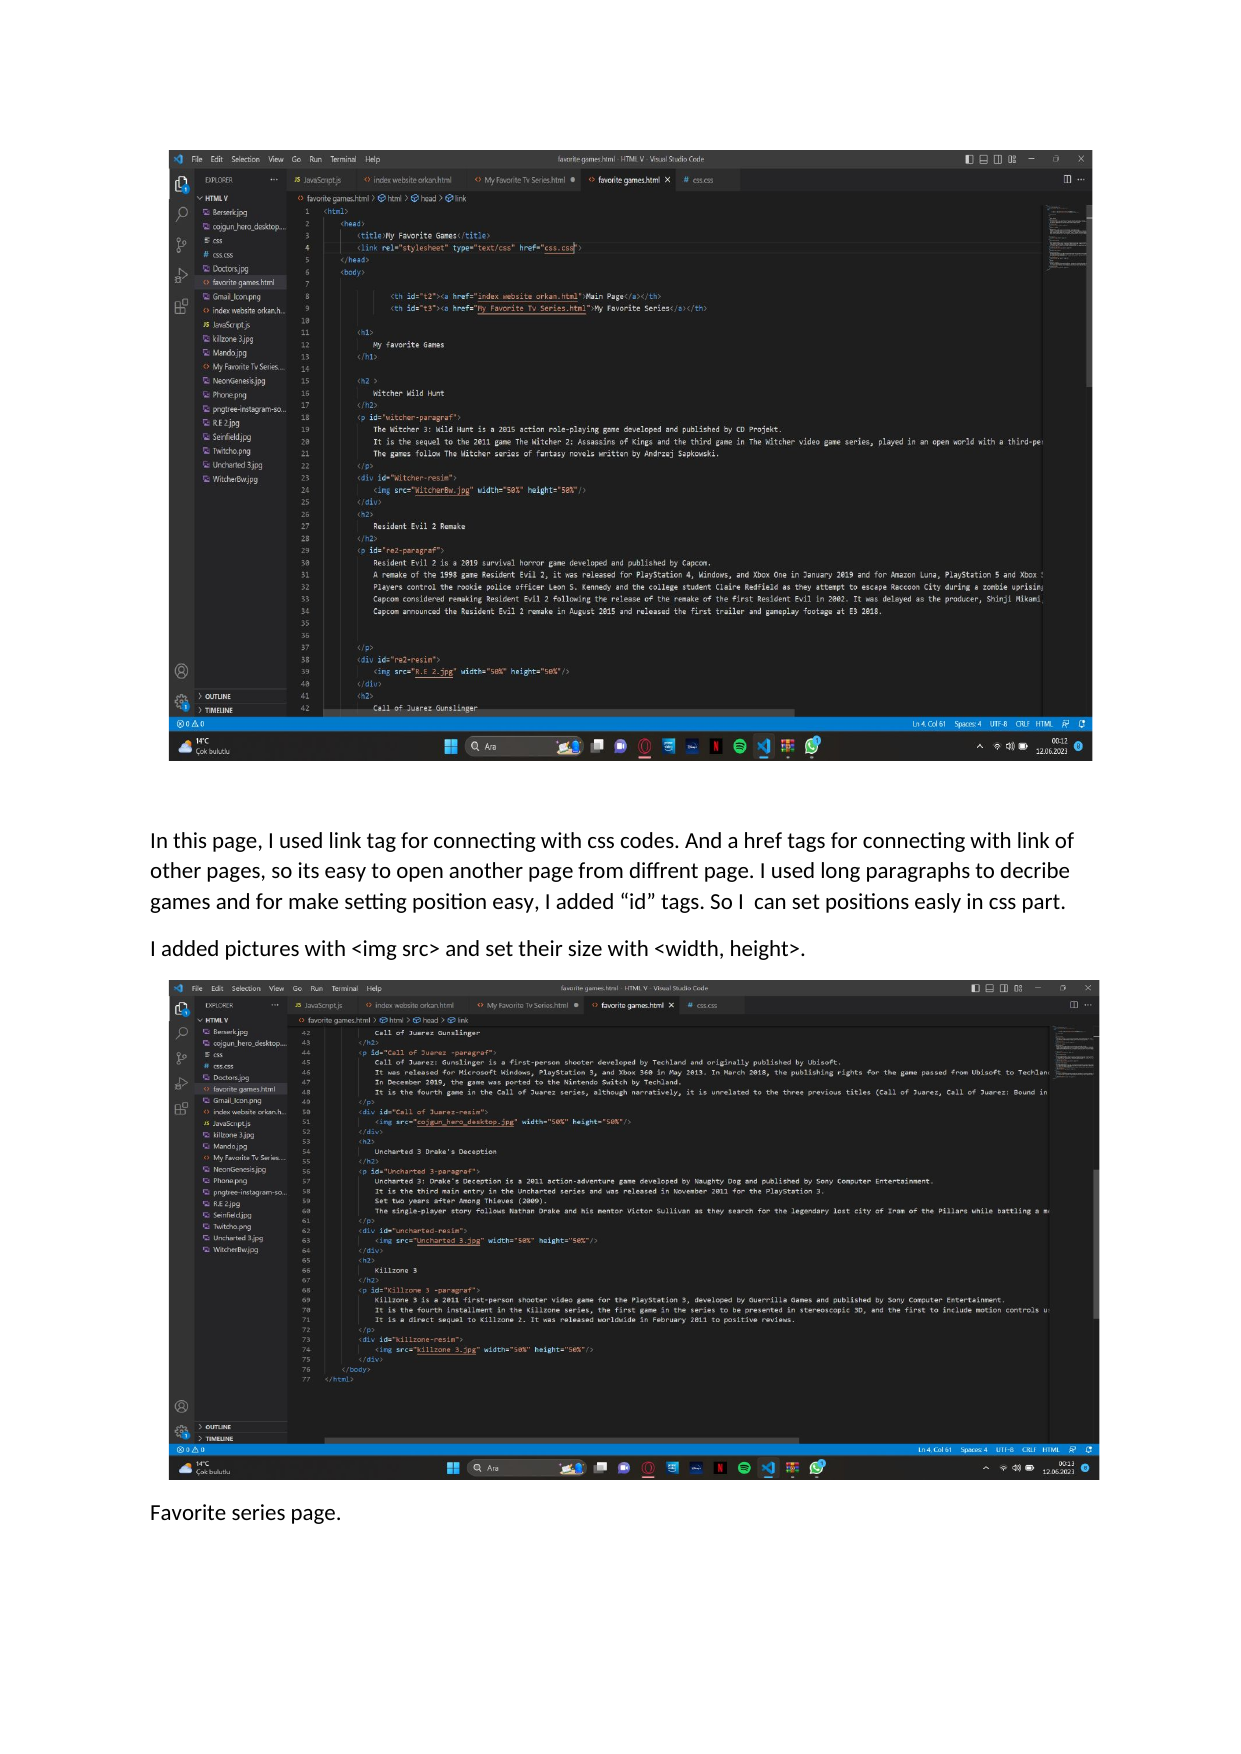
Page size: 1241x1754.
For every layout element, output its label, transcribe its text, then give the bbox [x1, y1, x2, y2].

text I added pictures with <img src> and set their size with <width, height>. [150, 934, 1090, 962]
text Favorite series page. [150, 1498, 1090, 1526]
text In this page, I used link tag for connecting with css codes. And a href tags for connecting with link of other pages, so its easy to open another page from diffrent page. I used long paragraphs to decribe games and for make setting position easy, I added “id” tags. So I can set positions easly in css part. [150, 826, 1090, 915]
